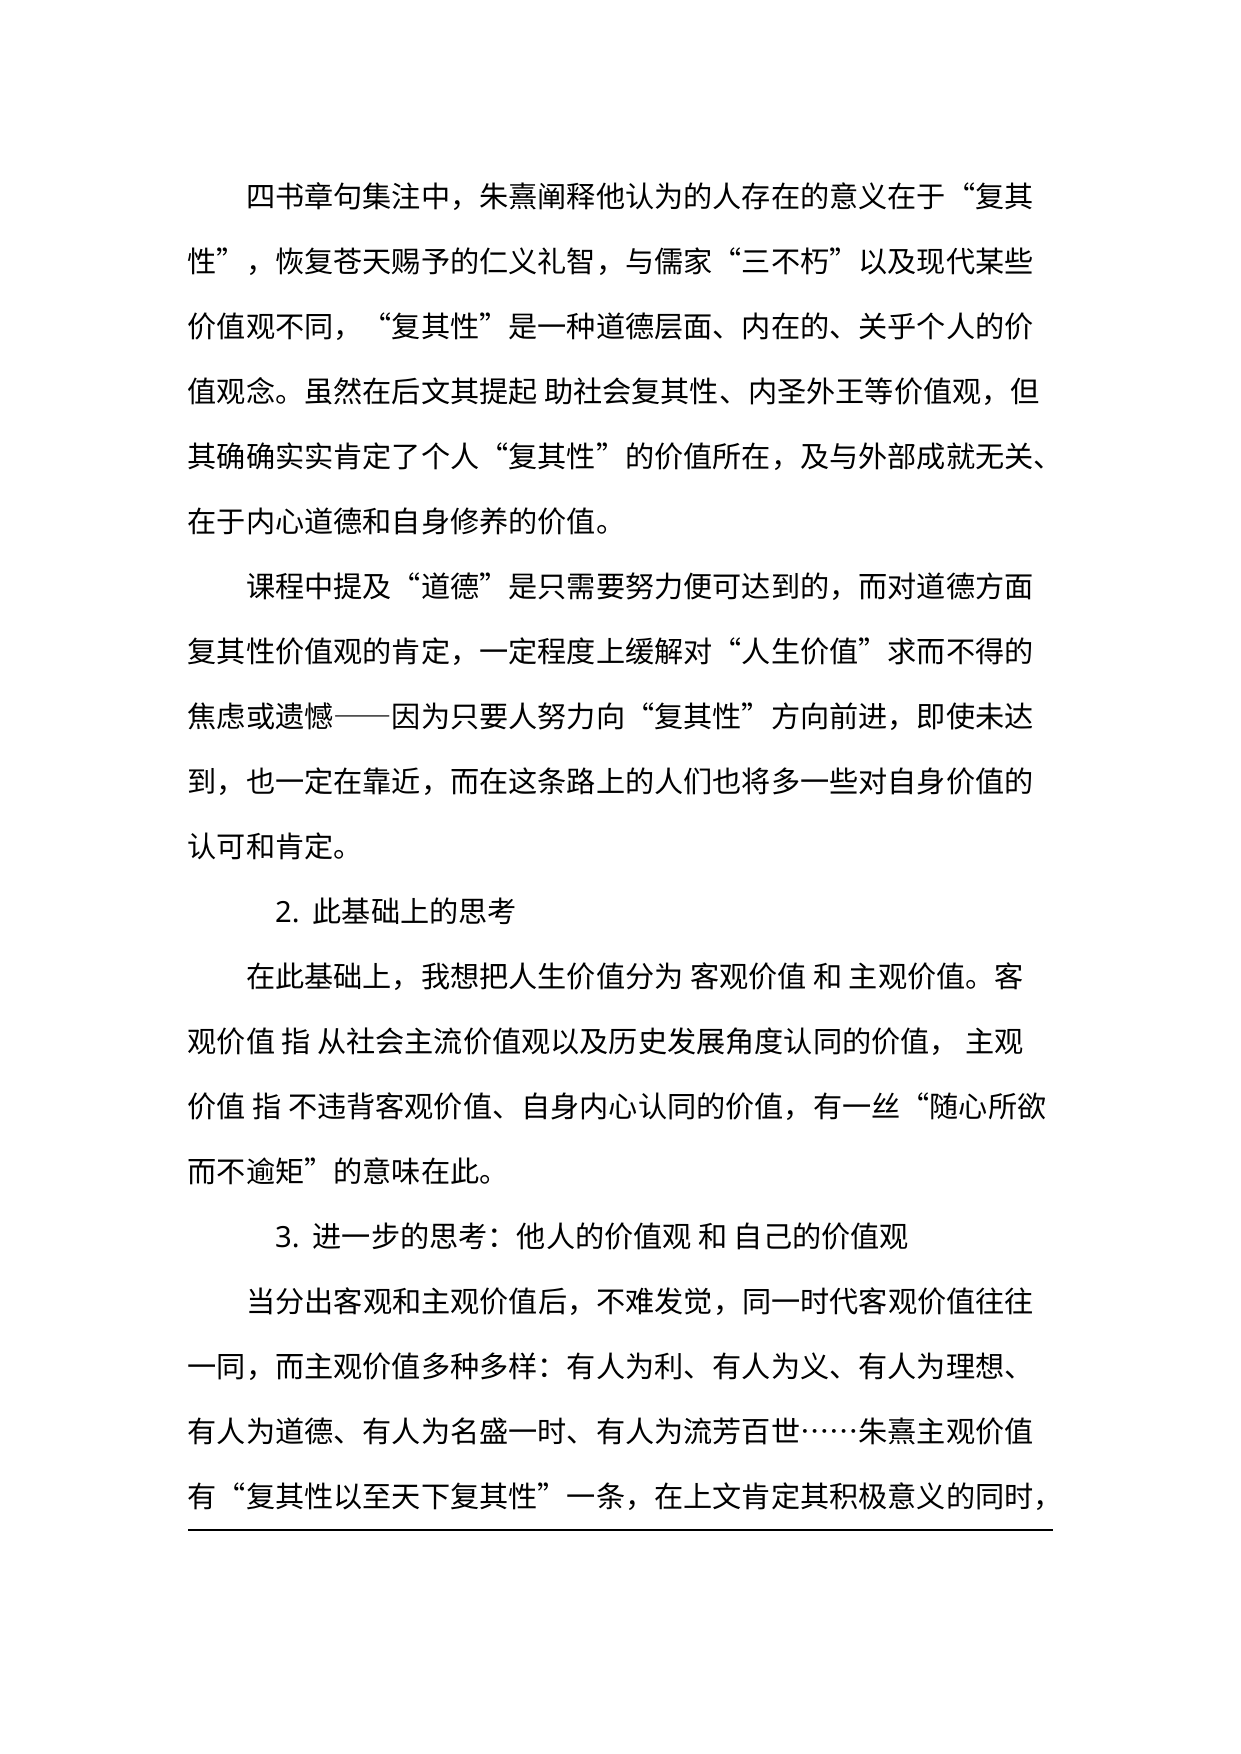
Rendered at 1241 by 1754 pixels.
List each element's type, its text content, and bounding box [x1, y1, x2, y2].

text 四书章句集注中，朱熹阐释他认为的人存在的意义在于“复其性”，恢复苍天赐予的仁义礼智，与儒家“三不朽”以及现代某些价值观不同，“复其性”是一种道德层面、内在的、关乎个人的价值观念。虽然在后文其提起 助社会复其性、内圣外王等价值观，但其确确实实肯定了个人“复其性”的价值所在，及与外部成就无关、在于内心道德和自身修养的价值。 [187, 162, 1053, 552]
list 此基础上的思考 [275, 877, 1053, 942]
text 课程中提及“道德”是只需要努力便可达到的，而对道德方面复其性价值观的肯定，一定程度上缓解对“人生价值”求而不得的焦虑或遗憾——因为只要人努力向“复其性”方向前进，即使未达到，也一定在靠近，而在这条路上的人们也将多一些对自身价值的认可和肯定。 [187, 552, 1053, 877]
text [187, 1267, 1053, 1531]
text 在此基础上，我想把人生价值分为 客观价值 和 主观价值。客观价值 指 从社会主流价值观以及历史发展角度认同的价值， 主观价值 指 不违背客观价值、自身内心认同的价值，有一丝“随心所欲而不逾矩”的意味在此。 [187, 942, 1053, 1202]
list 进一步的思考：他人的价值观 和 自己的价值观 [275, 1202, 1053, 1267]
